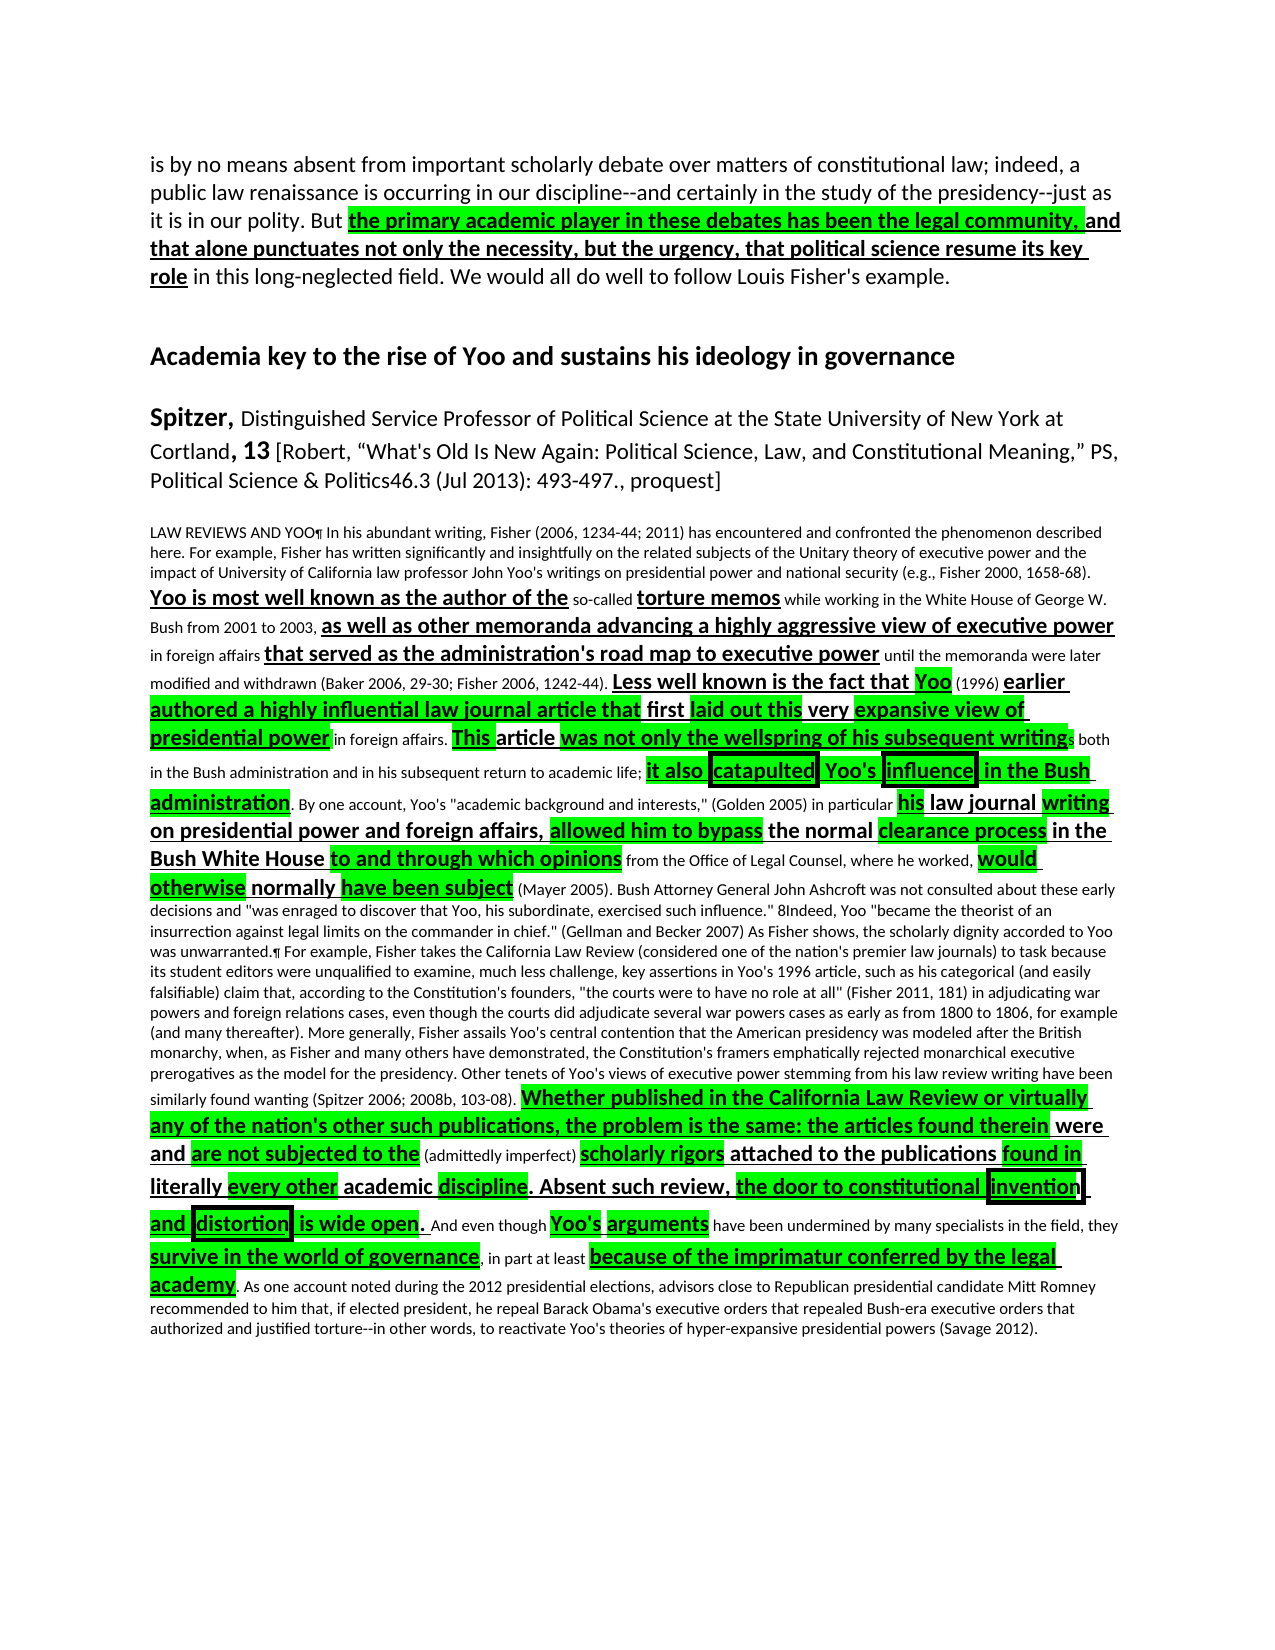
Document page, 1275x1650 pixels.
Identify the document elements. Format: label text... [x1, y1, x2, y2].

text Spitzer, Distinguished Service Professor of Political Science at the State University of New York at Cortland, 13 [Robert, “What's Old Is New Again: Political Science, Law, and Constitutional Meaning,” PS, Political Science & Politics46.3 (Jul 2013): 493-497., proquest] [150, 400, 1125, 494]
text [150, 150, 1125, 290]
text LAW REVIEWS AND YOO¶ In his abundant writing, Fisher (2006, 1234-44; 2011) has encountered and confronted the phenomenon described here. For example, Fisher has written significantly and insightfully on the related subjects of the Unitary theory of executive power and the impact of University of California law professor John Yoo's writings on presidential power and national security (e.g., Fisher 2000, 1658-68). Yoo is most well known as the author of the so-called torture memos while working in the White House of George W. Bush from 2001 to 2003, as well as other memoranda advancing a highly aggressive view of executive power in foreign affairs that served as the administration's road map to executive power until the memoranda were later modified and withdrawn (Baker 2006, 29-30; Fisher 2006, 1242-44). Less well known is the fact that Yoo (1996) earlier authored a highly influential law journal article that first laid out this very expansive view of presidential power in foreign affairs. This article was not only the wellspring of his subsequent writings both in the Bush administration and in his subsequent return to academic life; it also catapulted Yoo's influence in the Bush administration. By one account, Yoo's "academic background and interests," (Golden 2005) in particular his law journal writing on presidential power and foreign affairs, allowed him to bypass the normal clearance process in the Bush White House to and through which opinions from the Office of Legal Counsel, where he worked, would otherwise normally have been subject (Mayer 2005). Bush Attorney General John Ashcroft was not consulted about these early decisions and "was enraged to discover that Yoo, his subordinate, exercised such influence." 8Indeed, Yoo "became the theorist of an insurrection against legal limits on the commander in chief." (Gellman and Becker 2007) As Fisher shows, the scholarly dignity accorded to Yoo was unwarranted.¶ For example, Fisher takes the California Law Review (considered one of the nation's premier law journals) to task because its student editors were unqualified to examine, much less challenge, key assertions in Yoo's 1996 article, such as his categorical (and easily falsifiable) claim that, according to the Constitution's founders, "the courts were to have no role at all" (Fisher 2011, 181) in adjudicating war powers and foreign relations cases, even though the courts did adjudicate several war powers cases as early as from 1800 to 1806, for example (and many thereafter). More generally, Fisher assails Yoo's central contention that the American presidency was modeled after the British monarchy, when, as Fisher and many others have demonstrated, the Constitution's framers emphatically rejected monarchical executive prerogatives as the model for the presidency. Other tenets of Yoo's views of executive power stemming from his law review writing have been similarly found wanting (Spitzer 2006; 2008b, 103-08). Whether published in the California Law Review or virtually any of the nation's other such publications, the problem is the same: the articles found therein were and are not subjected to the (admittedly imperfect) scholarly rigors attached to the publications found in literally every other academic discipline. Absent such review, the door to constitutional invention and distortion is wide open. And even though Yoo's arguments have been undermined by many specialists in the field, they survive in the world of governance, in part at least because of the imprimatur conferred by the legal academy. As one account noted during the 2012 presidential elections, advisors close to Republican presidential candidate Mitt Romney recommended to him that, if elected president, he repeal Barack Obama's executive orders that repealed Bush-era executive orders that authorized and justified torture--in other words, to reactivate Yoo's theories of hyper-expansive presidential powers (Savage 2012). [150, 522, 1125, 1339]
subtitle Academia key to the rise of Yoo and sustains his ideology in governance [150, 339, 1125, 372]
